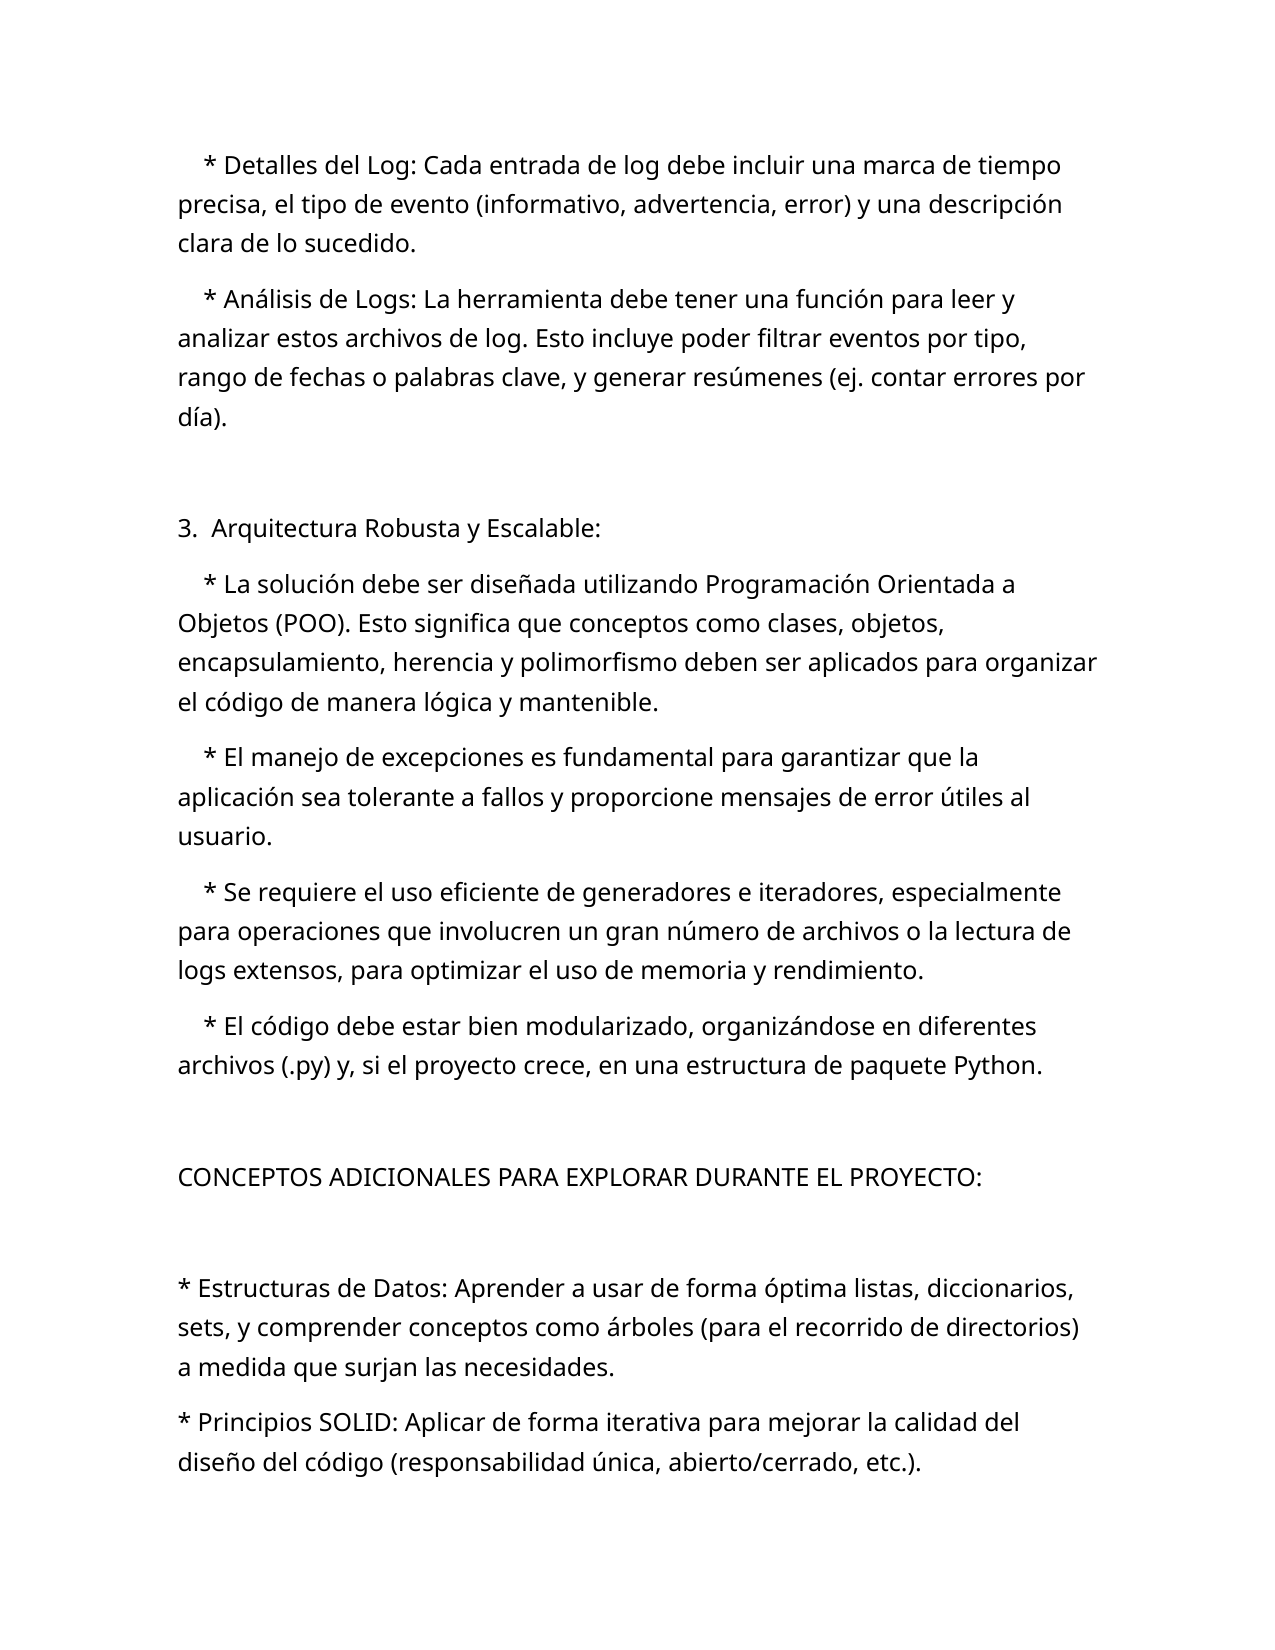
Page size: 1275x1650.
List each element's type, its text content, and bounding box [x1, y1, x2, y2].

text * Se requiere el uso eficiente de generadores e iteradores, especialmente para operaciones que involucren un gran número de archivos o la lectura de logs extensos, para optimizar el uso de memoria y rendimiento. [177, 874, 1098, 987]
text * El código debe estar bien modularizado, organizándose en diferentes archivos (.py) y, si el proyecto crece, en una estructura de paquete Python. [177, 1008, 1098, 1082]
text * La solución debe ser diseñada utilizando Programación Orientada a Objetos (POO). Esto significa que conceptos como clases, objetos, encapsulamiento, herencia y polimorfismo deben ser aplicados para organizar el código de manera lógica y mantenible. [177, 567, 1098, 718]
text CONCEPTOS ADICIONALES PARA EXPLORAR DURANTE EL PROYECTO: [177, 1159, 1098, 1193]
text * Principios SOLID: Aplicar de forma iterativa para mejorar la calidad del diseño del código (responsabilidad única, abierto/cerrado, etc.). [177, 1405, 1098, 1478]
text * Estructuras de Datos: Aprender a usar de forma óptima listas, diccionarios, sets, y comprender conceptos como árboles (para el recorrido de directorios) a medida que surjan las necesidades. [177, 1271, 1098, 1383]
text * El manejo de excepciones es fundamental para garantizar que la aplicación sea tolerante a fallos y proporcione mensajes de error útiles al usuario. [177, 740, 1098, 852]
text * Análisis de Logs: La herramienta debe tener una función para leer y analizar estos archivos de log. Esto incluye poder filtrar eventos por tipo, rango de fechas o palabras clave, y generar resúmenes (ej. contar errores por día). [177, 282, 1098, 433]
text 3. Arquitectura Robusta y Escalable: [177, 511, 1098, 545]
text * Detalles del Log: Cada entrada de log debe incluir una marca de tiempo precisa, el tipo de evento (informativo, advertencia, error) y una descripción clara de lo sucedido. [177, 148, 1098, 260]
